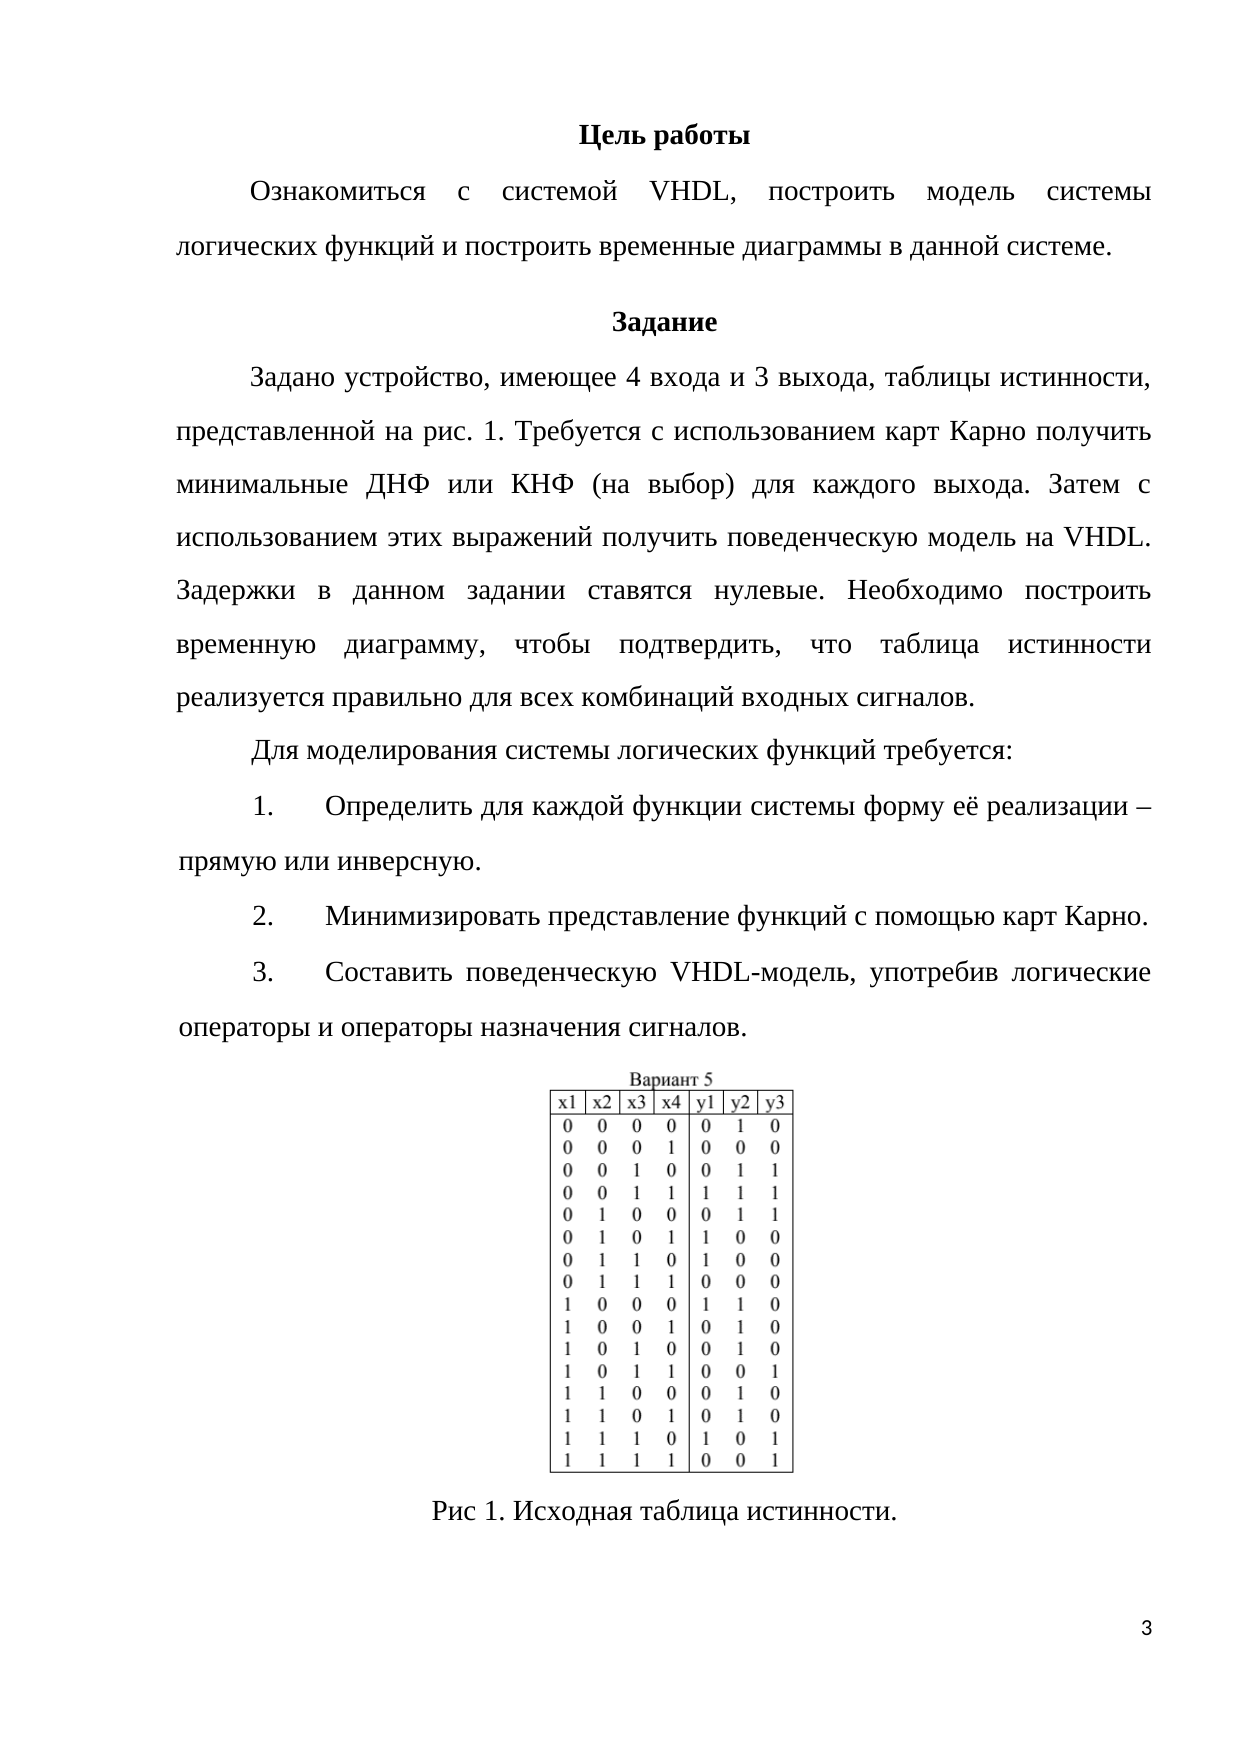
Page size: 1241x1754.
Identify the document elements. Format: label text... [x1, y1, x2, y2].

subtitle Задание [177, 304, 1152, 337]
text Задано устройство, имеющее 4 входа и 3 выхода, таблицы истинности, представленной на рис. 1. Требуется с использованием карт Карно получить минимальные ДНФ или КНФ (на выбор) для каждого выхода. Затем с использованием этих выражений получить поведенческую модель на VHDL. Задержки в данном задании ставятся нулевые. Необходимо построить временную диаграмму, чтобы подтвердить, что таблица истинности реализуется правильно для всех комбинаций входных сигналов. [176, 359, 1152, 712]
text Ознакомиться с системой VHDL, построить модель системы логических функций и построить временные диаграммы в данной системе. [176, 173, 1152, 262]
list Составить поведенческую VHDL-модель, употребив логические операторы и операторы назначения сигналов. [178, 954, 1152, 1042]
subtitle Цель работы [177, 117, 1152, 151]
list Минимизировать представление функций с помощью карт Карно. [178, 898, 1152, 932]
picture [527, 1064, 809, 1480]
list Определить для каждой функции системы форму её реализации – прямую или инверсную. [178, 788, 1152, 877]
text Для моделирования системы логических функций требуется: [251, 732, 1152, 766]
text Рис 1. Исходная таблица истинности. [177, 1493, 1152, 1526]
